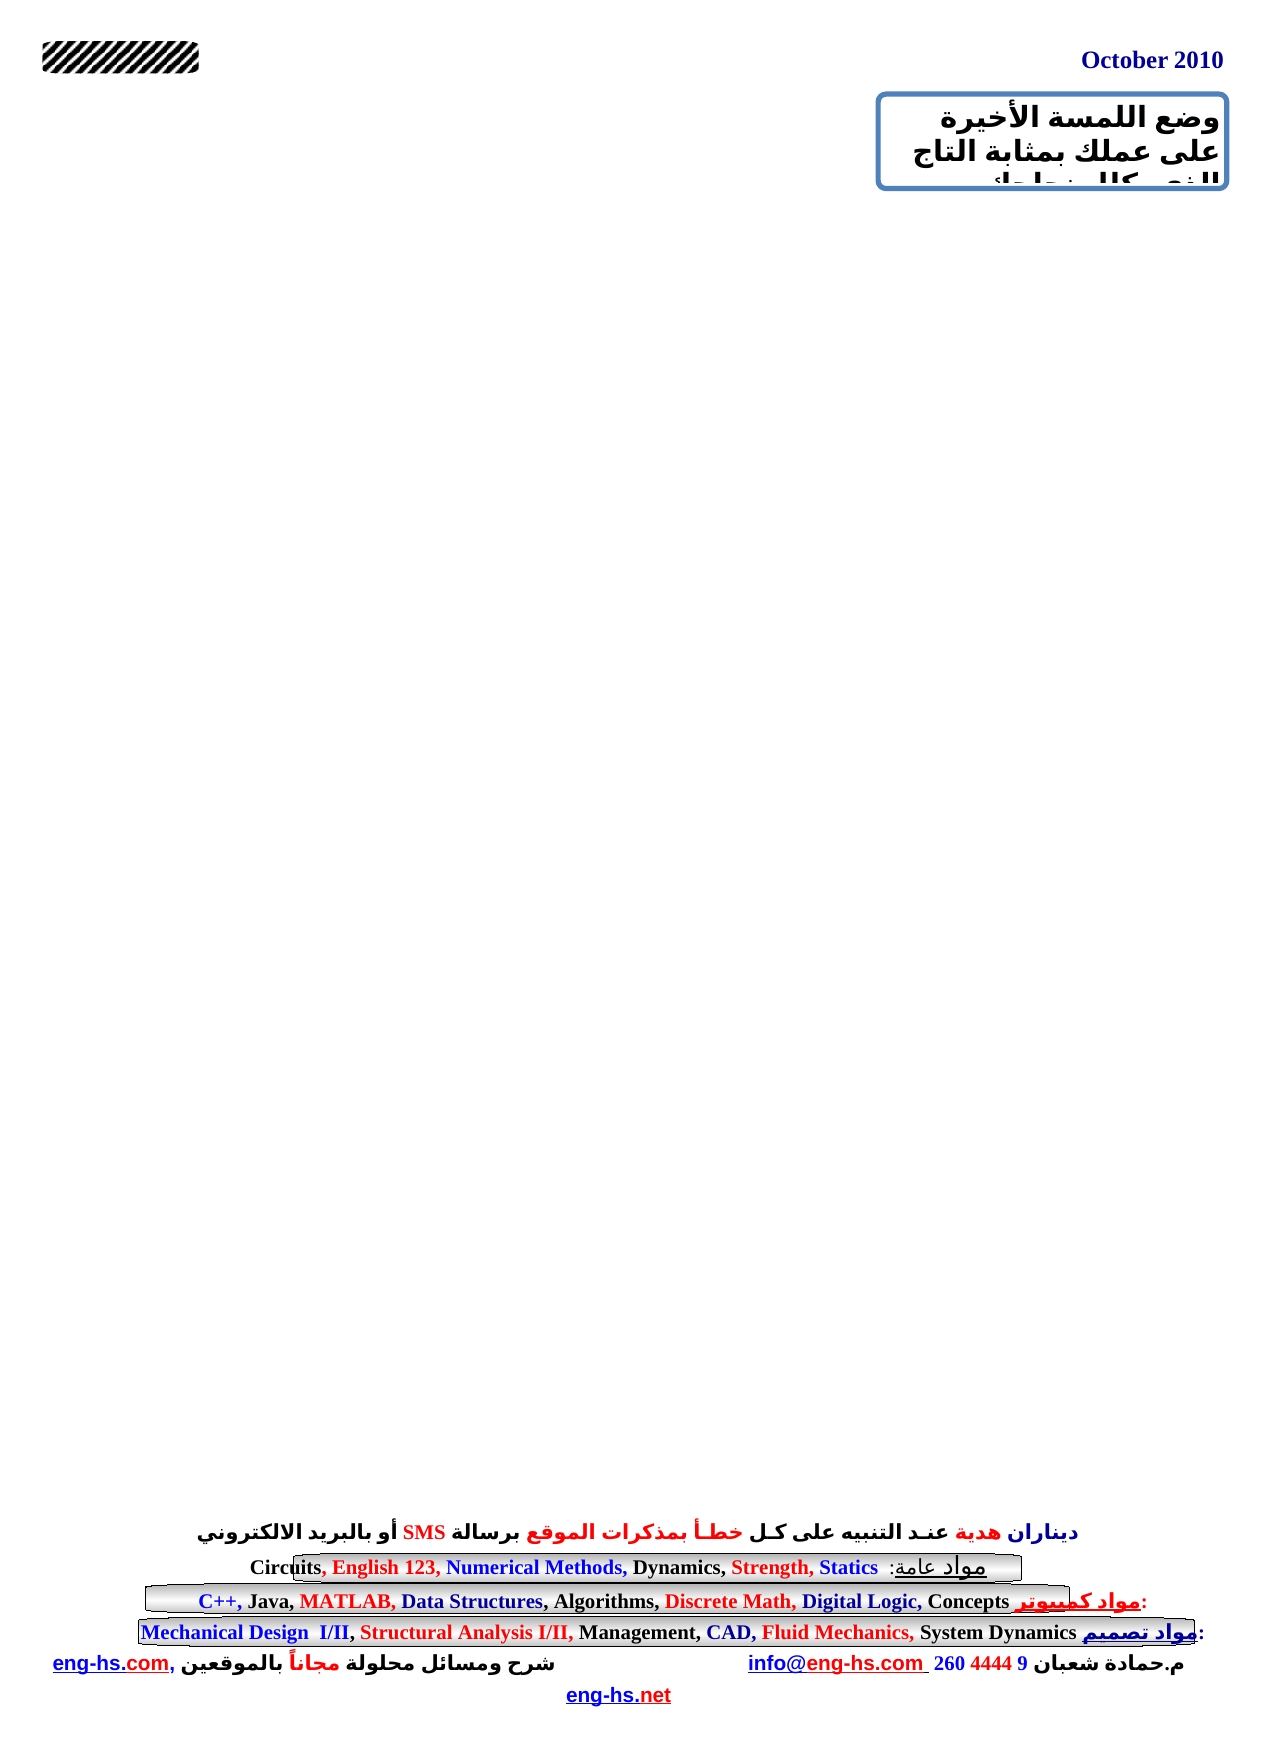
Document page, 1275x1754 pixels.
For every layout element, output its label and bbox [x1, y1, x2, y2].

picture [42, 41, 199, 74]
